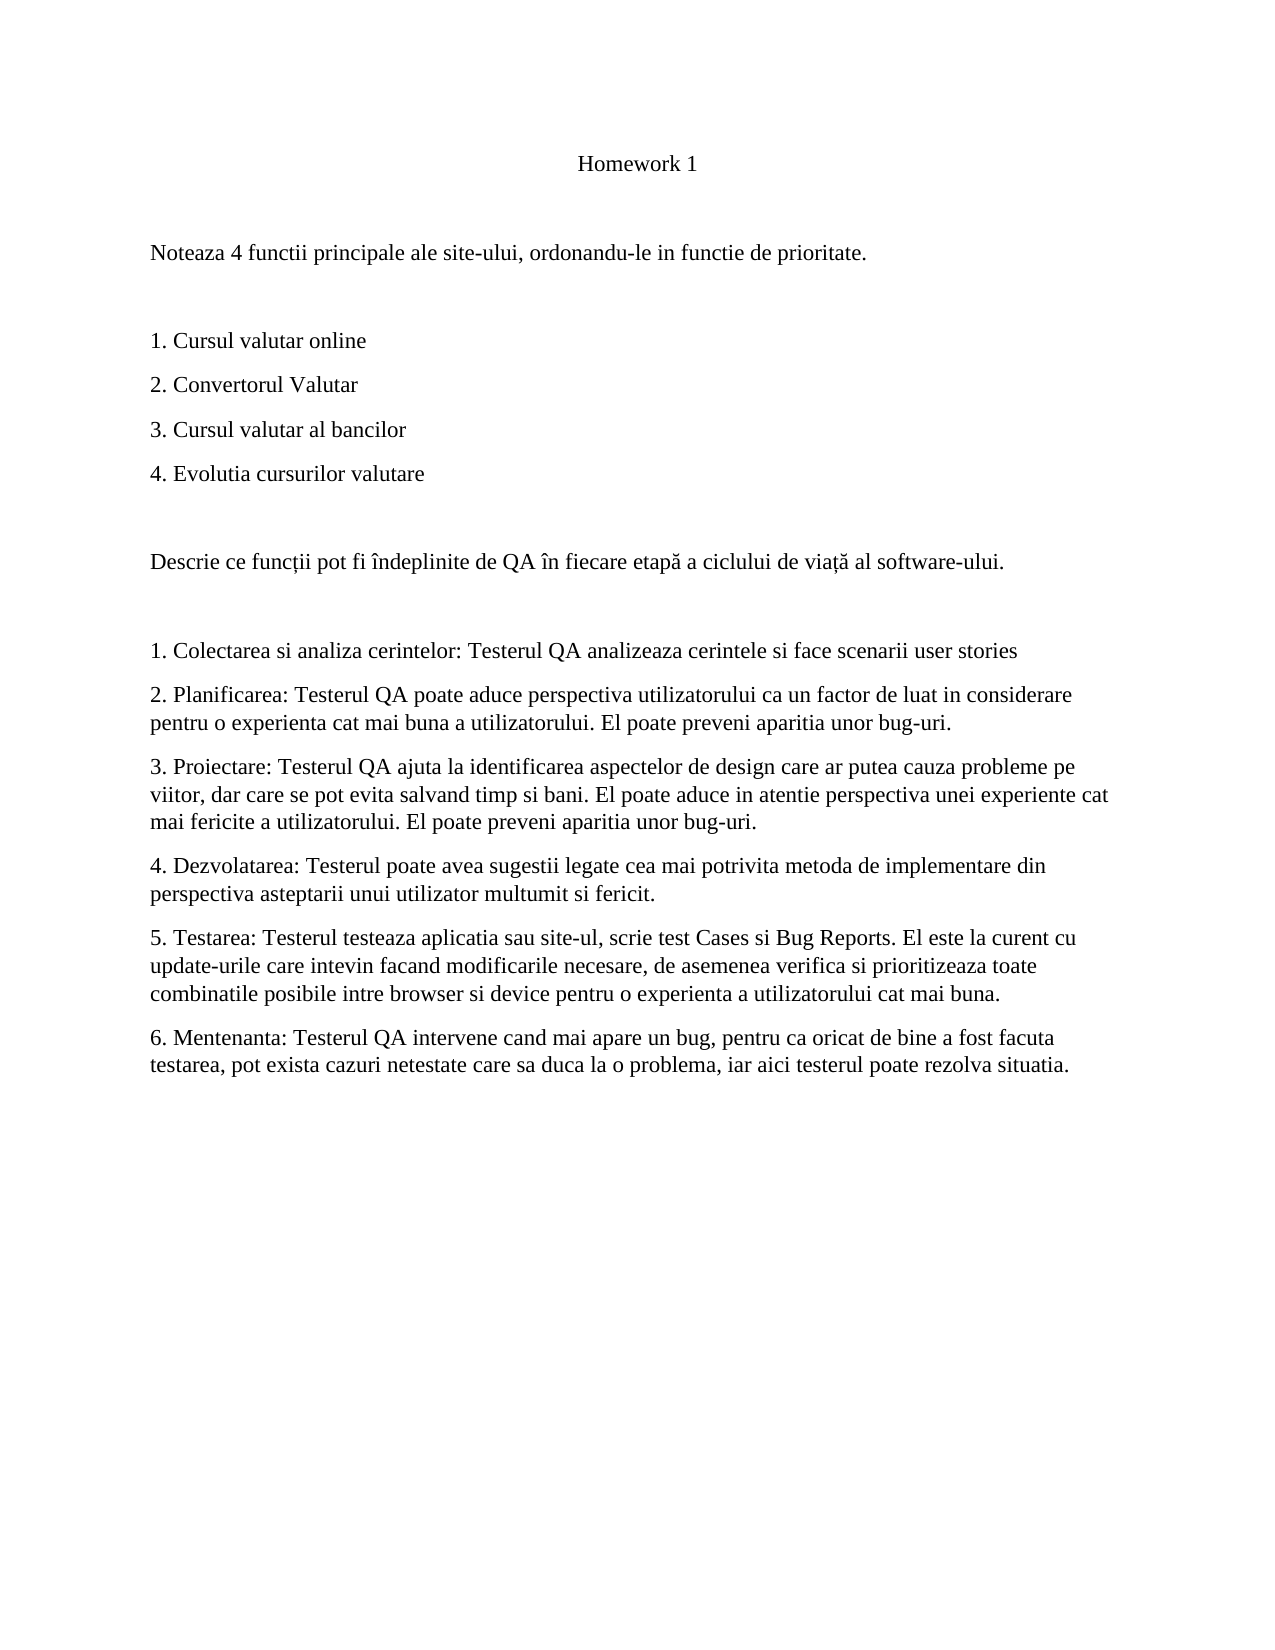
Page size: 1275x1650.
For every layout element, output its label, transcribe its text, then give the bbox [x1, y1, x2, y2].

text 1. Cursul valutar online [150, 327, 1125, 353]
text 4. Dezvolatarea: Testerul poate avea sugestii legate cea mai potrivita metoda de implementare din perspectiva asteptarii unui utilizator multumit si fericit. [150, 853, 1125, 907]
text 3. Proiectare: Testerul QA ajuta la identificarea aspectelor de design care ar putea cauza probleme pe viitor, dar care se pot evita salvand timp si bani. El poate aduce in atentie perspectiva unei experiente cat mai fericite a utilizatorului. El poate preveni aparitia unor bug-uri. [150, 753, 1125, 835]
text Descrie ce funcții pot fi îndeplinite de QA în fiecare etapă a ciclului de viață al software-ului. [150, 548, 1125, 575]
text 1. Colectarea si analiza cerintelor: Testerul QA analizeaza cerintele si face scenarii user stories [150, 637, 1125, 663]
text 2. Planificarea: Testerul QA poate aduce perspectiva utilizatorului ca un factor de luat in considerare pentru o experienta cat mai buna a utilizatorului. El poate preveni aparitia unor bug-uri. [150, 681, 1125, 735]
text Homework 1 [150, 150, 1125, 176]
text 3. Cursul valutar al bancilor [150, 416, 1125, 442]
text 4. Evolutia cursurilor valutare [150, 460, 1125, 486]
text Noteaza 4 functii principale ale site-ului, ordonandu-le in functie de prioritate. [150, 238, 1125, 265]
text 2. Convertorul Valutar [150, 371, 1125, 398]
text 6. Mentenanta: Testerul QA intervene cand mai apare un bug, pentru ca oricat de bine a fost facuta testarea, pot exista cazuri netestate care sa duca la o problema, iar aici testerul poate rezolva situatia. [150, 1024, 1125, 1078]
text 5. Testarea: Testerul testeaza aplicatia sau site-ul, scrie test Cases si Bug Reports. El este la curent cu update-urile care intevin facand modificarile necesare, de asemenea verifica si prioritizeaza toate combinatile posibile intre browser si device pentru o experienta a utilizatorului cat mai buna. [150, 924, 1125, 1006]
